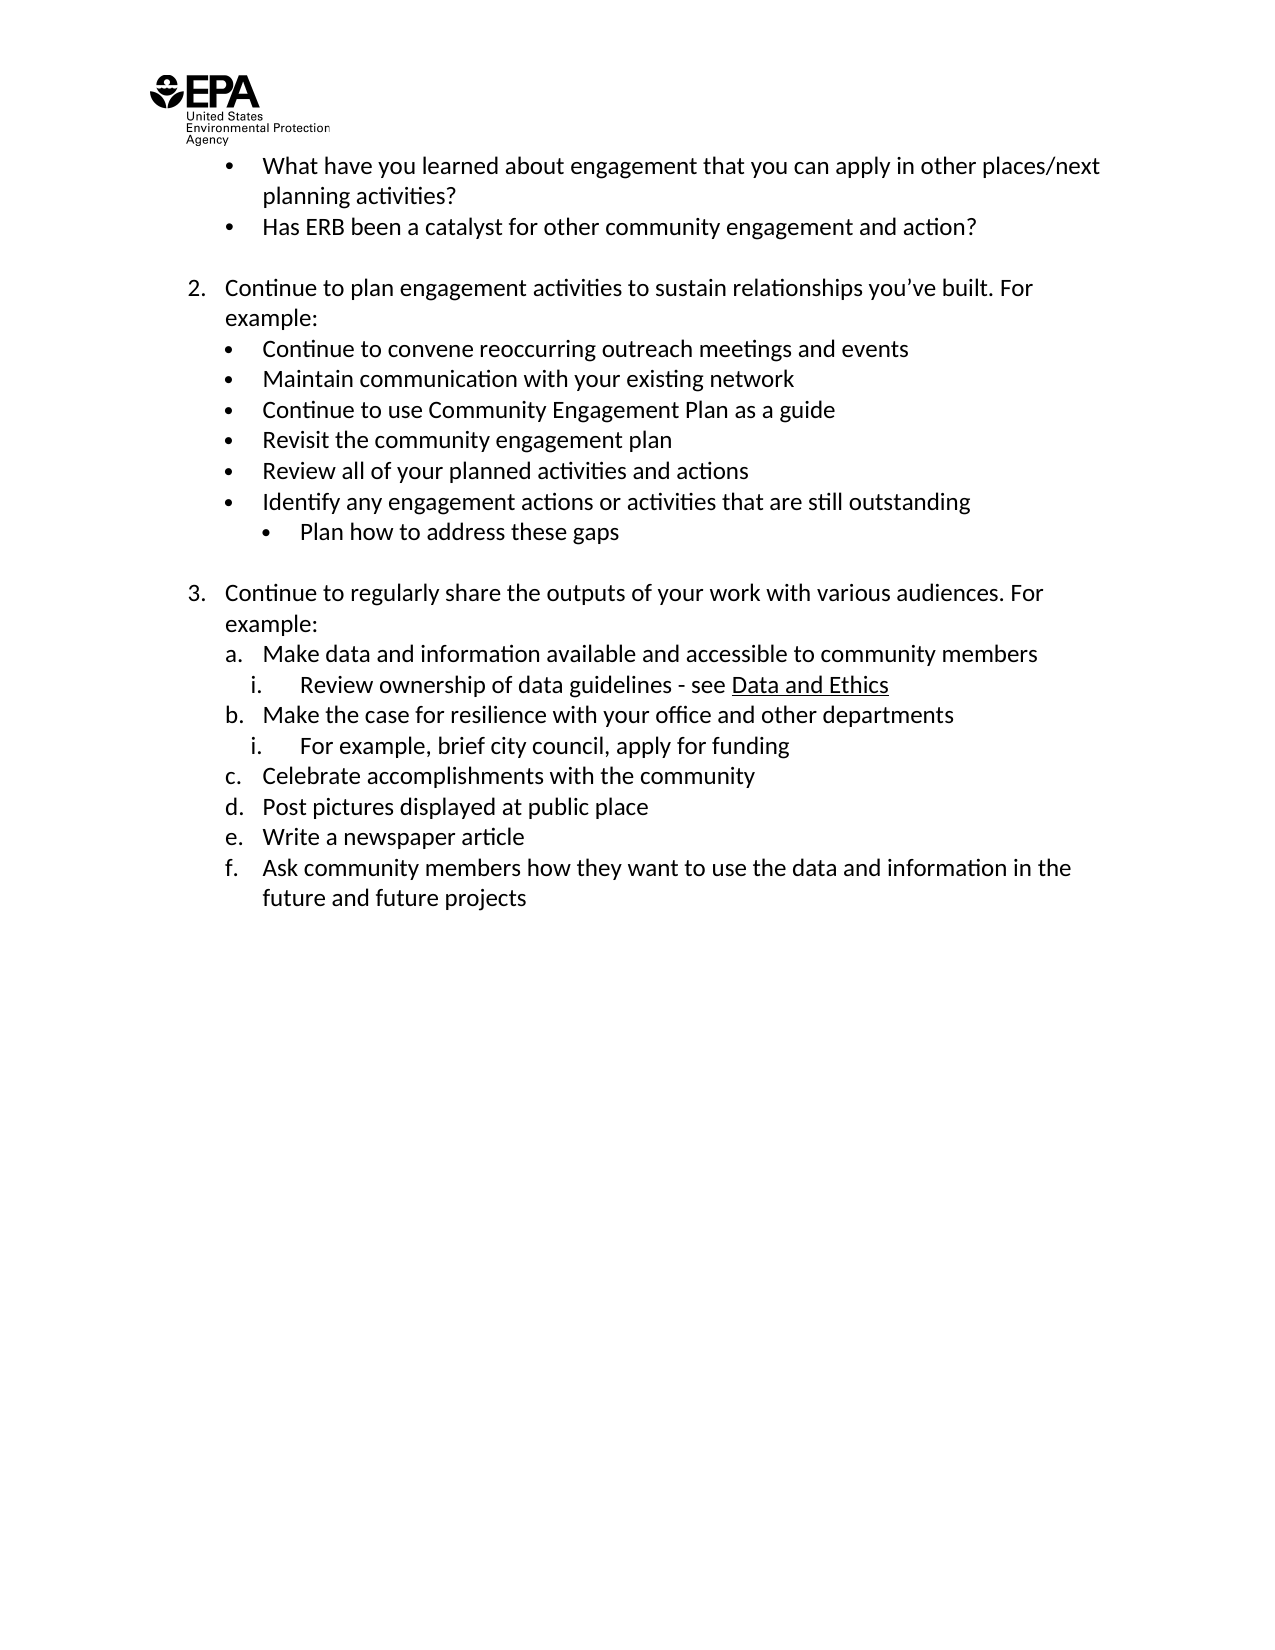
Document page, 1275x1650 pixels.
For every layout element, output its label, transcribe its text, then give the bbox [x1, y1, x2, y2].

list Revisit the community engagement plan [225, 425, 1125, 455]
list Identify any engagement actions or activities that are still outstanding [225, 486, 1125, 516]
list For example, brief city council, apply for funding [262, 730, 1125, 760]
list Has ERB been a catalyst for other community engagement and action? [225, 211, 1125, 242]
list Continue to regularly share the outputs of your work with various audiences. For example: [187, 577, 1125, 638]
picture [150, 75, 330, 146]
list Maintain communication with your existing network [225, 364, 1125, 394]
list Celebrate accomplishments with the community [225, 760, 1125, 791]
list Ask community members how they want to use the data and information in the future and future projects [225, 852, 1125, 913]
list Continue to convene reoccurring outreach meetings and events [225, 333, 1125, 364]
list Continue to plan engagement activities to sustain relationships you’ve built. For example: [187, 272, 1125, 333]
list Review ownership of data guidelines - see Data and Ethics [262, 669, 1125, 699]
list Continue to use Community Engagement Plan as a guide [225, 394, 1125, 425]
list What have you learned about engagement that you can apply in other places/next planning activities? [225, 150, 1125, 211]
list Make the case for resilience with your office and other departments [225, 699, 1125, 730]
list Review all of your planned activities and actions [225, 455, 1125, 486]
list Plan how to address these gaps [262, 516, 1125, 547]
list Make data and information available and accessible to community members [225, 638, 1125, 669]
list Post pictures displayed at public place [225, 791, 1125, 821]
list Write a newspaper article [225, 821, 1125, 852]
